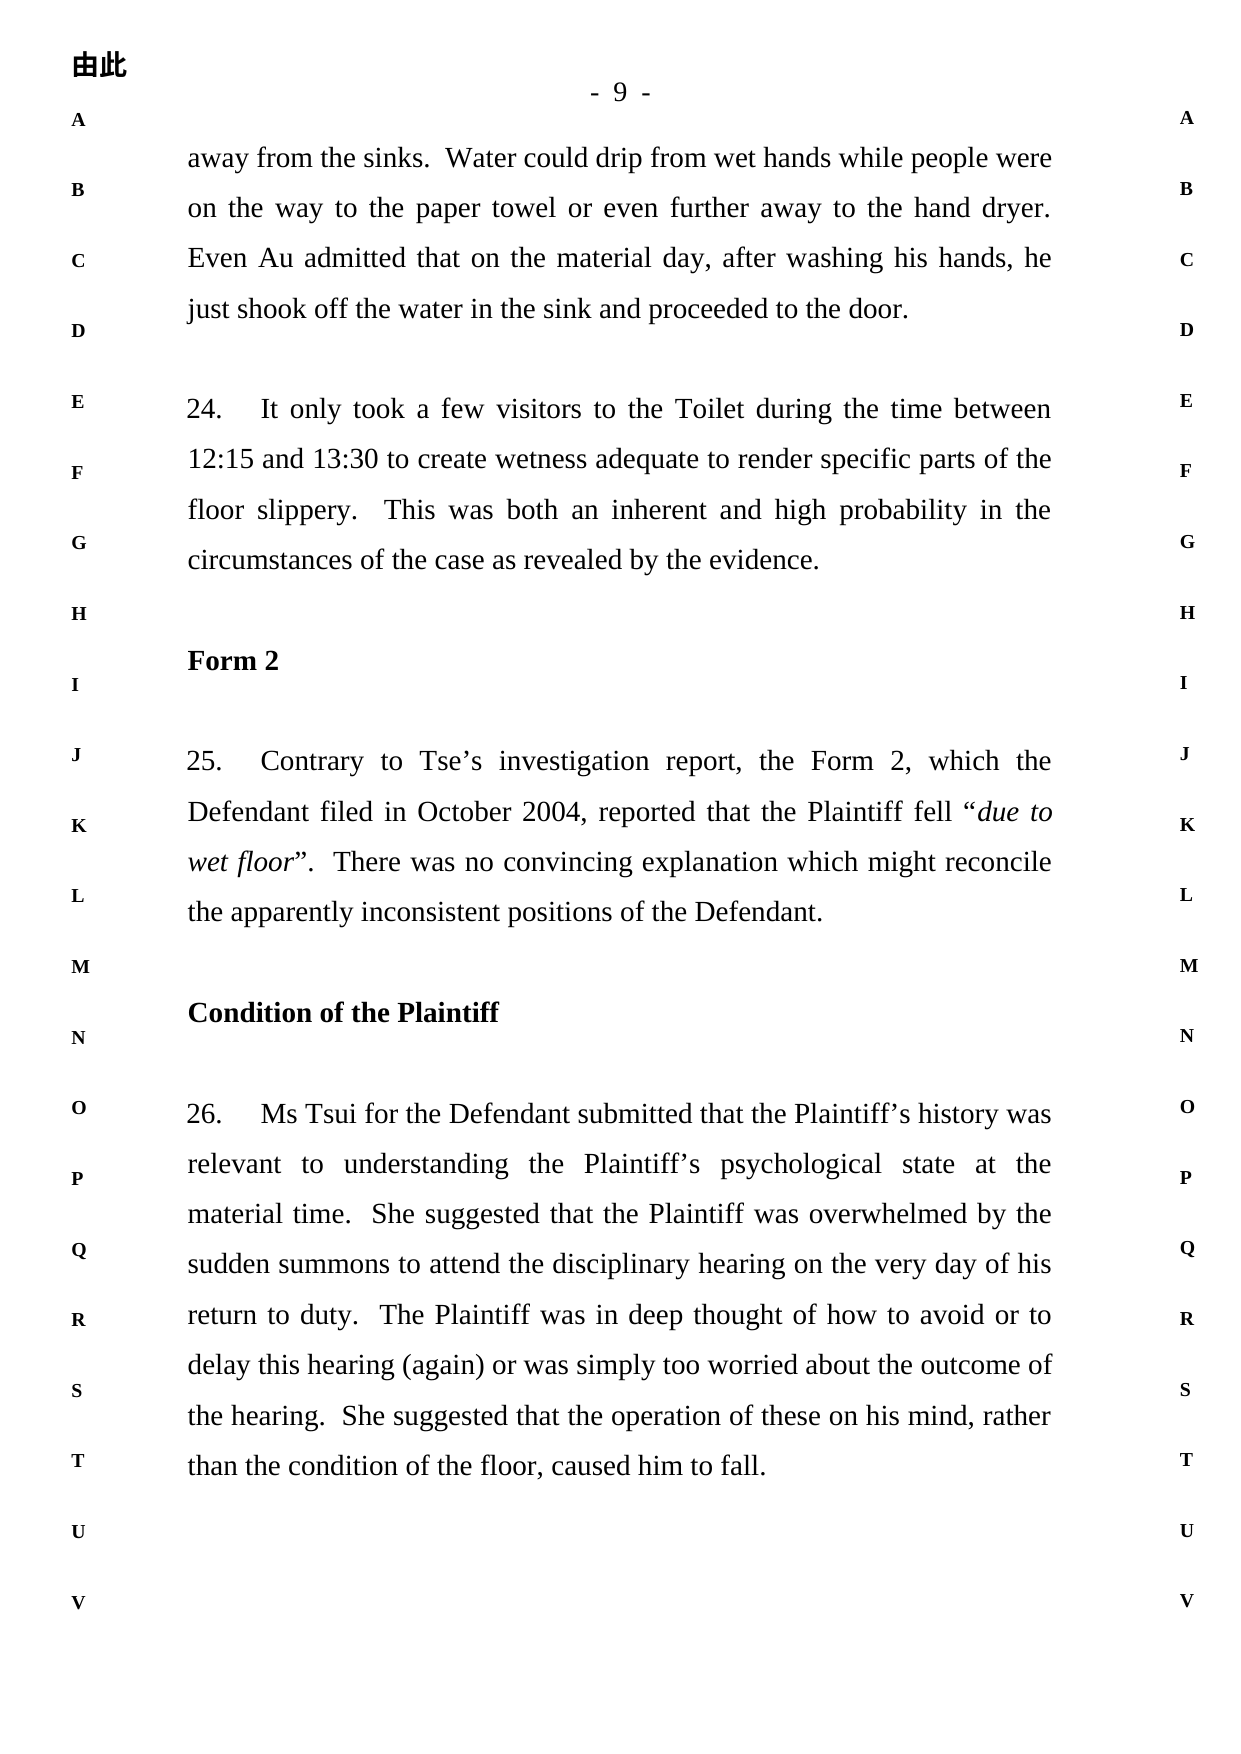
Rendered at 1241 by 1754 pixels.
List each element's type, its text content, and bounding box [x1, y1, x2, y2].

list It only took a few visitors to the Toilet during the time between 12:15 and 13:30 to create wetness adequate to render specific parts of the floor slippery. This was both an inherent and high probability in the circumstances of the case as revealed by the evidence. [186, 391, 1053, 576]
text Condition of the Plaintiff [187, 995, 1053, 1029]
list Contrary to Tse’s investigation report, the Form 2, which the Defendant filed in October 2004, reported that the Plaintiff fell “due to wet floor”. There was no convincing explanation which might reconcile the apparently inconsistent positions of the Defendant. [186, 743, 1053, 928]
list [186, 140, 1053, 324]
list Ms Tsui for the Defendant submitted that the Plaintiff’s history was relevant to understanding the Plaintiff’s psychological state at the material time. She suggested that the Plaintiff was overwhelmed by the sudden summons to attend the disciplinary hearing on the very day of his return to duty. The Plaintiff was in deep thought of how to avoid or to delay this hearing (again) or was simply too worried about the outcome of the hearing. She suggested that the operation of these on his mind, rather than the condition of the floor, caused him to fall. [186, 1096, 1053, 1481]
text Form 2 [187, 643, 1053, 676]
